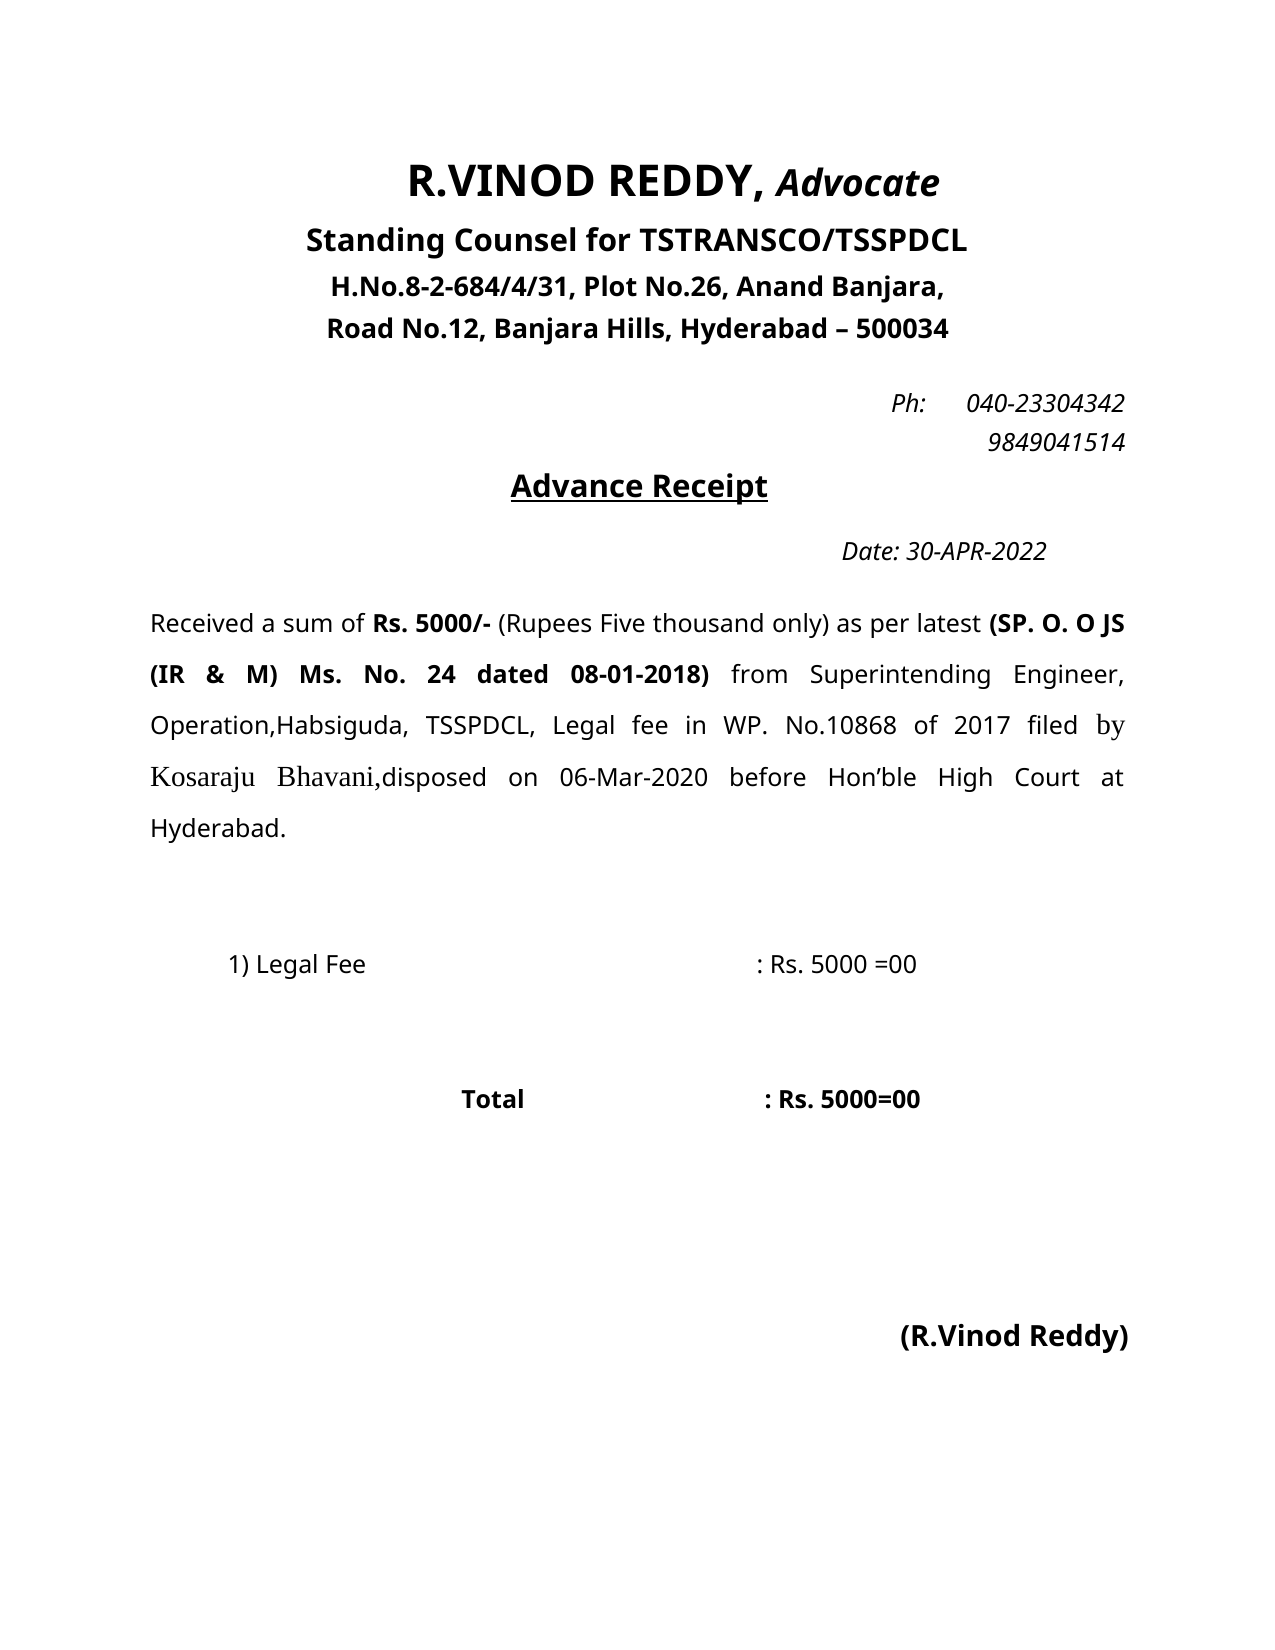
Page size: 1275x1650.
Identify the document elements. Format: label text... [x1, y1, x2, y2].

text R.VINOD REDDY, Advocate [227, 150, 1047, 209]
text Total : Rs. 5000=00 [227, 1082, 1010, 1116]
text Advance Receipt [150, 463, 1128, 506]
text 1) Legal Fee : Rs. 5000 =00 [227, 946, 1010, 980]
text Date: 30-APR-2022 [227, 533, 1047, 567]
text Received a sum of Rs. 5000/- (Rupees Five thousand only) as per latest (SP. O. O JS (IR & M) Ms. No. 24 dated 08-01-2018) from Superintending Engineer, Operation,Habsiguda, TSSPDCL, Legal fee in WP. No.10868 of 2017 filed by Kosaraju Bhavani,disposed on 06-Mar-2020 before Hon’ble High Court at Hyderabad. [150, 605, 1125, 844]
text Standing Counsel for TSTRANSCO/TSSPDCL [227, 218, 1047, 261]
text (R.Vinod Reddy) [677, 1316, 1128, 1355]
text 9849041514 [150, 424, 1125, 458]
text Road No.12, Banjara Hills, Hyderabad – 500034 [150, 310, 1125, 347]
text Ph: 040-23304342 [150, 385, 1125, 419]
text H.No.8-2-684/4/31, Plot No.26, Anand Banjara, [150, 267, 1125, 304]
